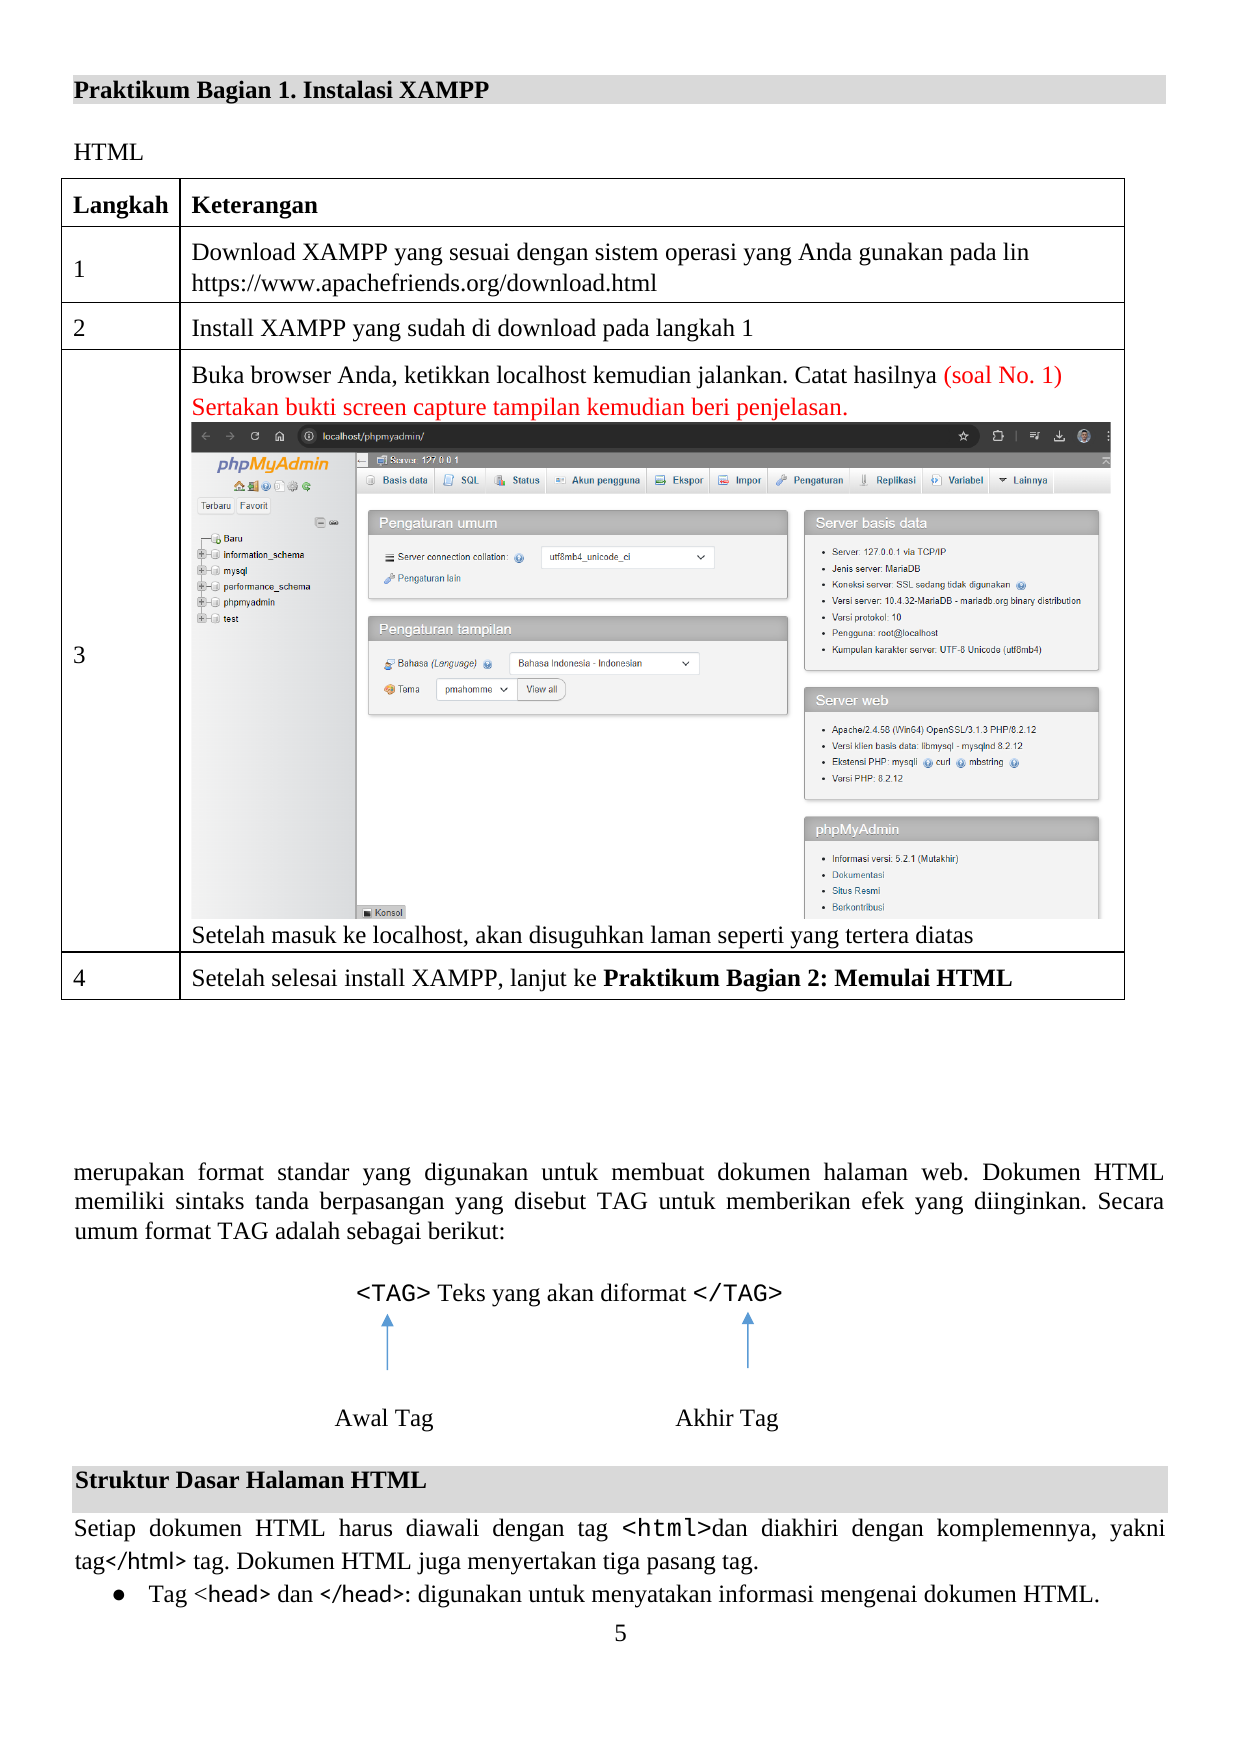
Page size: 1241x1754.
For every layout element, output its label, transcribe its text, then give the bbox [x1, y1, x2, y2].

table_cell [675, 1466, 1168, 1513]
text Setiap dokumen HTML harus diawali dengan tag <html>dan diakhiri dengan komplemennya, yakni tag</html> tag. Dokumen HTML juga menyertakan tiga pasang tag. [73, 1513, 1166, 1575]
list Tag <head> dan </head>: digunakan untuk menyatakan informasi mengenai dokumen HTML. [73, 1578, 1166, 1608]
picture [191, 422, 1111, 919]
table_header Akhir Tag [675, 1404, 1168, 1466]
table_cell 4 [62, 953, 179, 999]
text merupakan format standar yang digunakan untuk membuat dokumen halaman web. Dokumen HTML memiliki sintaks tanda berpasangan yang disebut TAG untuk memberikan efek yang diinginkan. Secara umum format TAG adalah sebagai berikut: [73, 647, 1166, 1245]
table_header Awal Tag [72, 1404, 675, 1466]
table_header Keterangan [181, 179, 1124, 226]
table_header Langkah [62, 179, 179, 226]
table_cell 2 [62, 303, 179, 349]
table_cell Buka browser Anda, ketikkan localhost kemudian jalankan. Catat hasilnya (soal No. 1) Sertakan bukti screen capture tampilan kemudian beri penjelasan. Setelah masuk ke localhost, akan disuguhkan laman seperti yang tertera diatas [181, 350, 1124, 951]
table_cell 3 [62, 350, 179, 951]
table_cell 1 [62, 227, 179, 302]
table_cell Install XAMPP yang sudah di download pada langkah 1 [181, 303, 1124, 349]
text HTML [73, 137, 1166, 166]
table_cell Struktur Dasar Halaman HTML [72, 1466, 675, 1513]
text <TAG> Teks yang akan diformat </TAG> [356, 1278, 1166, 1309]
table_cell Setelah selesai install XAMPP, lanjut ke Praktikum Bagian 2: Memulai HTML [181, 953, 1124, 999]
subtitle Praktikum Bagian 1. Instalasi XAMPP [73, 75, 1166, 104]
table_cell Download XAMPP yang sesuai dengan sistem operasi yang Anda gunakan pada lin https://www.apachefriends.org/download.html [181, 227, 1124, 302]
